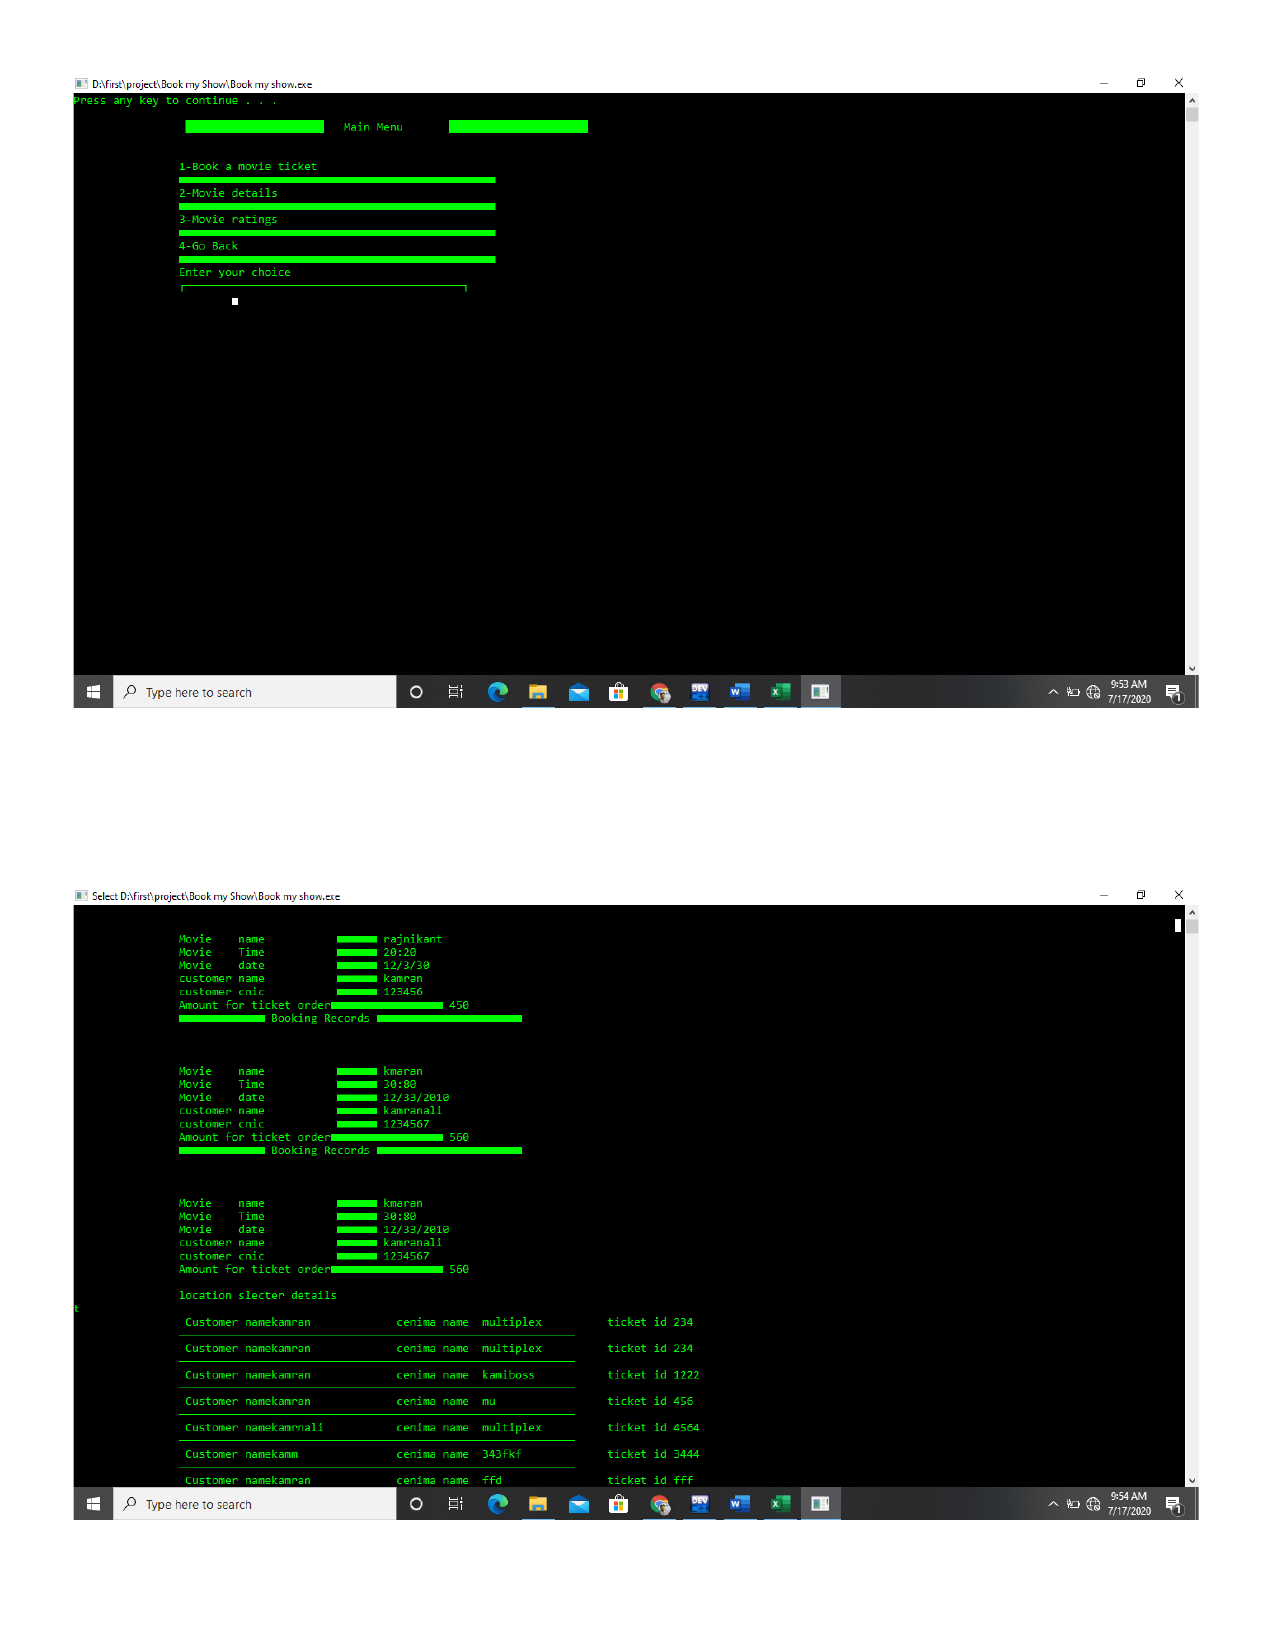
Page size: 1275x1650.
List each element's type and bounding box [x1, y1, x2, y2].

picture [73, 887, 1199, 1520]
picture [73, 75, 1199, 708]
